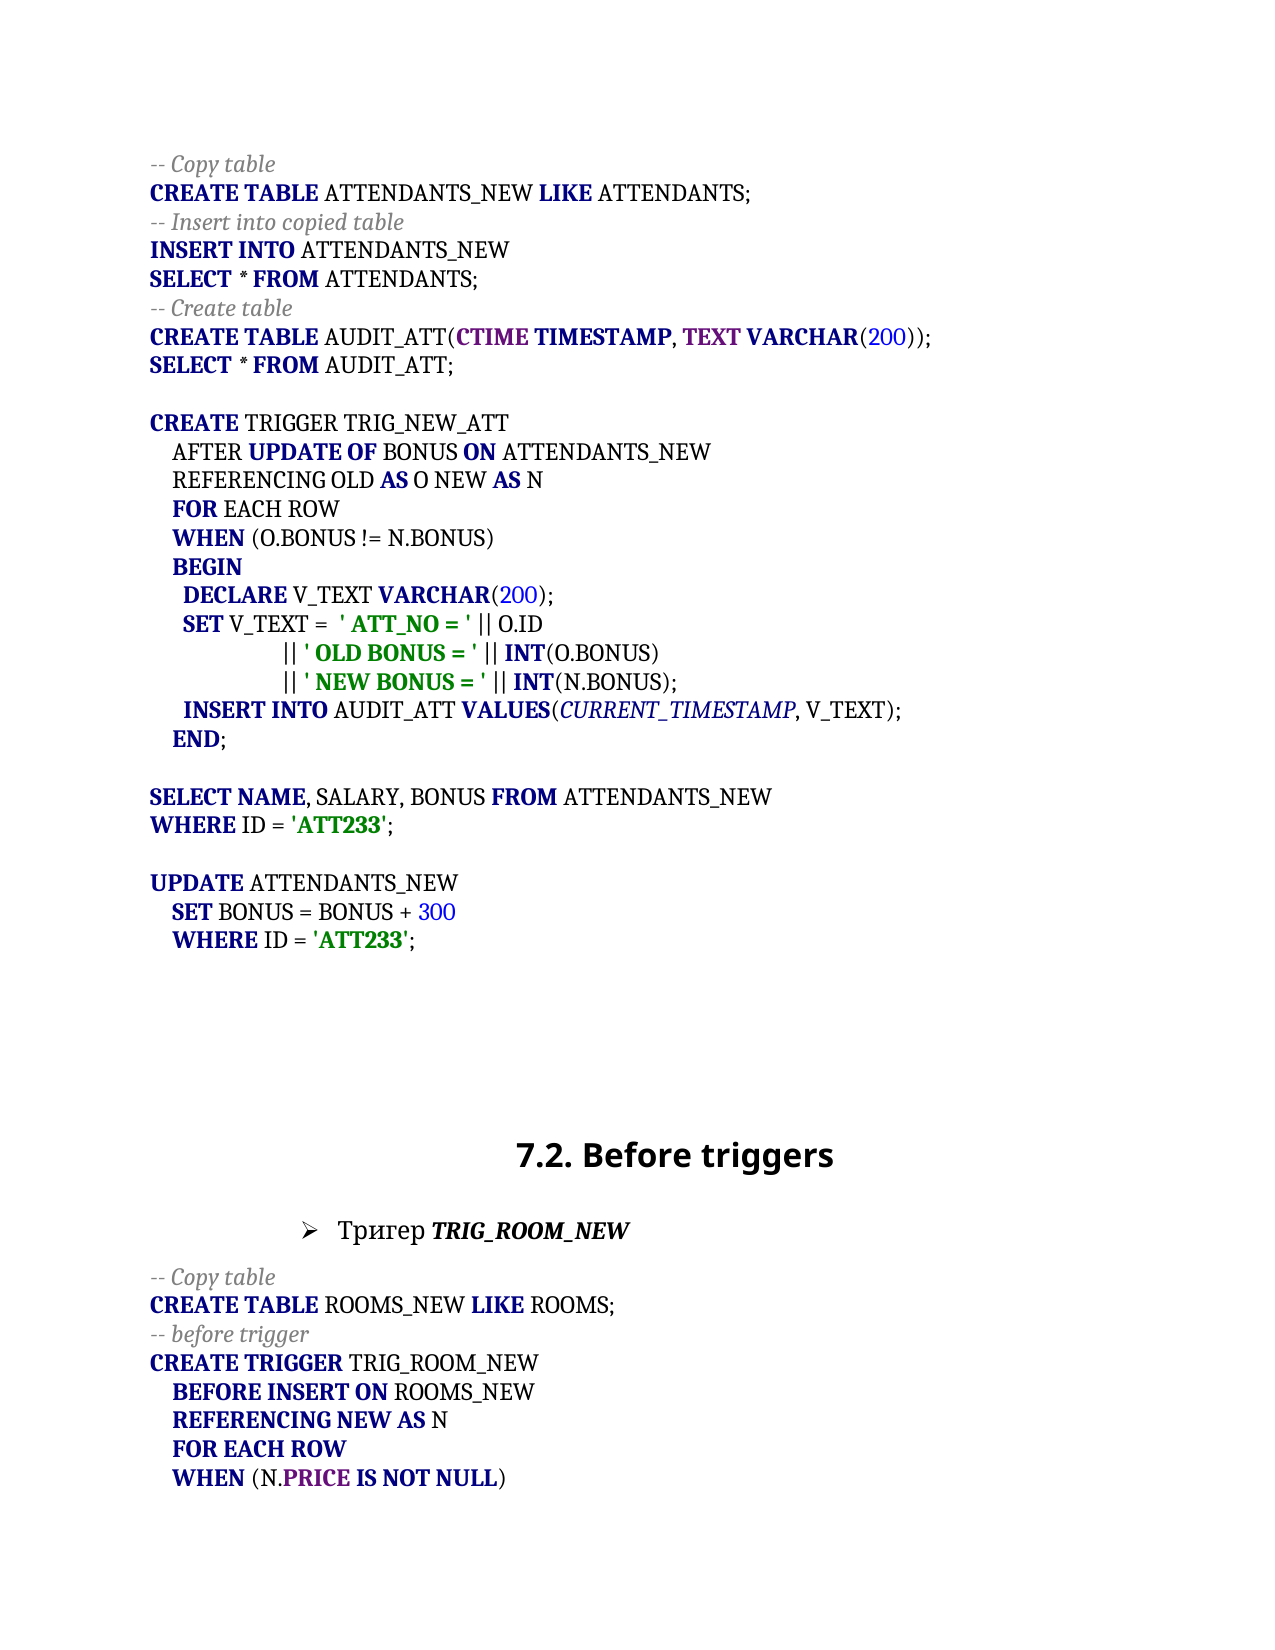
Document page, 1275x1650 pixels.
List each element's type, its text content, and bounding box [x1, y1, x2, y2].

list Тригер TRIG_ROOM_NEW [300, 1217, 1125, 1246]
list 7.2. Before triggers [225, 1132, 1125, 1177]
text -- Copy table CREATE TABLE ATTENDANTS_NEW LIKE ATTENDANTS; -- Insert into copied table INSERT INTO ATTENDANTS_NEW SELECT * FROM ATTENDANTS; -- Create table CREATE TABLE AUDIT_ATT(CTIME TIMESTAMP, TEXT VARCHAR(200)); SELECT * FROM AUDIT_ATT; CREATE TRIGGER TRIG_NEW_ATT AFTER UPDATE OF BONUS ON ATTENDANTS_NEW REFERENCING OLD AS O NEW AS N FOR EACH ROW WHEN (O.BONUS != N.BONUS) BEGIN DECLARE V_TEXT VARCHAR(200); SET V_TEXT = ' ATT_NO = ' || O.ID || ' OLD BONUS = ' || INT(O.BONUS) || ' NEW BONUS = ' || INT(N.BONUS); INSERT INTO AUDIT_ATT VALUES(CURRENT_TIMESTAMP, V_TEXT); END; SELECT NAME, SALARY, BONUS FROM ATTENDANTS_NEW WHERE ID = 'ATT233'; UPDATE ATTENDANTS_NEW SET BONUS = BONUS + 300 WHERE ID = 'ATT233'; [150, 150, 1125, 955]
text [150, 1262, 1125, 1492]
